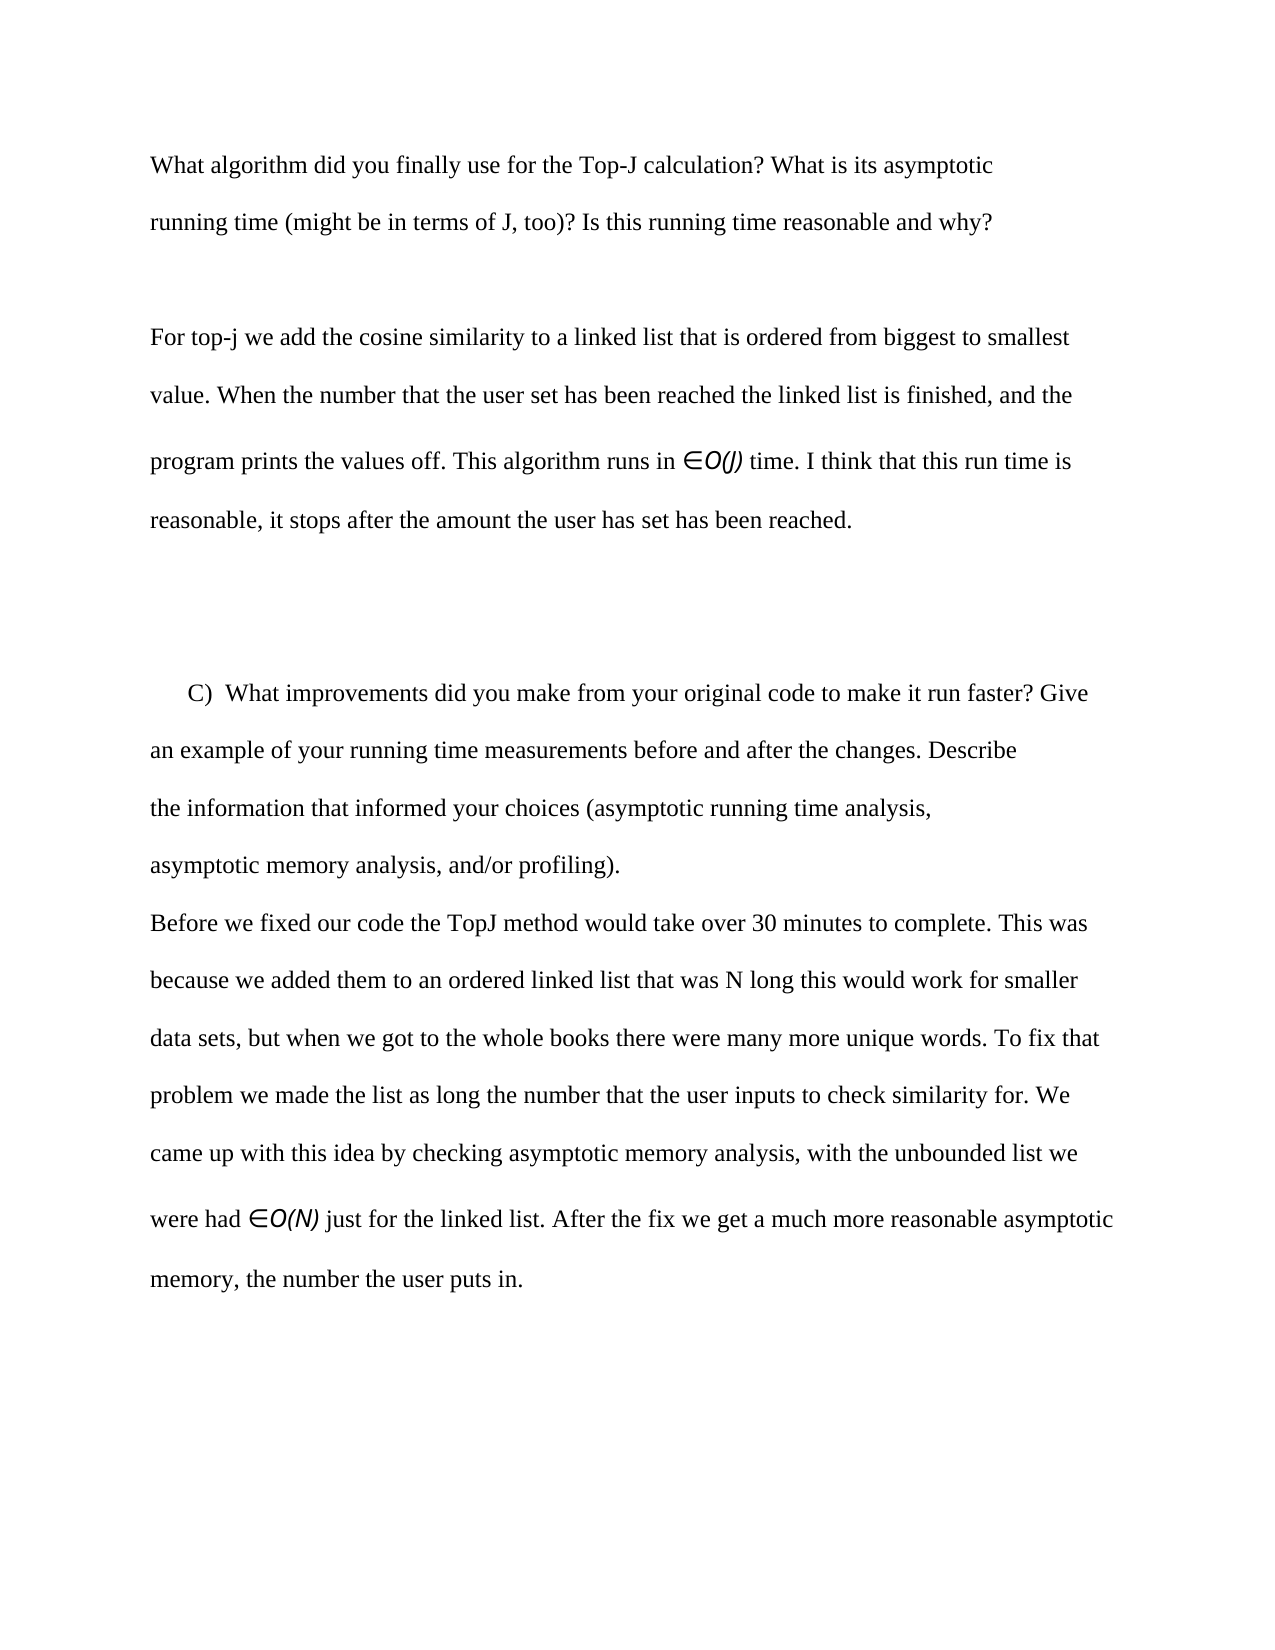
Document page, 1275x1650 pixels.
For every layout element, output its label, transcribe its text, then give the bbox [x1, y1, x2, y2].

text an example of your running time measurements before and after the changes. Describe [150, 736, 1125, 764]
text asymptotic memory analysis, and/or profiling). [150, 851, 1125, 879]
text Before we fixed our code the TopJ method would take over 30 minutes to complete. This was because we added them to an ordered linked list that was N long this would work for smaller data sets, but when we got to the whole books there were many more unique words. To fix that problem we made the list as long the number that the user inputs to check similarity for. We came up with this idea by checking asymptotic memory analysis, with the unbounded list we were had ∈O(N) just for the linked list. After the fix we get a much more reasonable asymptotic memory, the number the user puts in. [150, 908, 1125, 1292]
text For top-j we add the cosine similarity to a linked list that is ordered from biggest to smallest value. When the number that the user set has been reached the linked list is finished, and the program prints the values off. This algorithm runs in ∈O(J) time. I think that this run time is reasonable, it stops after the amount the user has set has been reached. [150, 322, 1125, 534]
text running time (might be in terms of J, too)? Is this running time reasonable and why? [150, 207, 1125, 236]
text the information that informed your choices (asymptotic running time analysis, [150, 793, 1125, 822]
text What algorithm did you finally use for the Top-J calculation? What is its asymptotic [150, 150, 1125, 179]
list What improvements did you make from your original code to make it run faster? Give [187, 678, 1125, 707]
